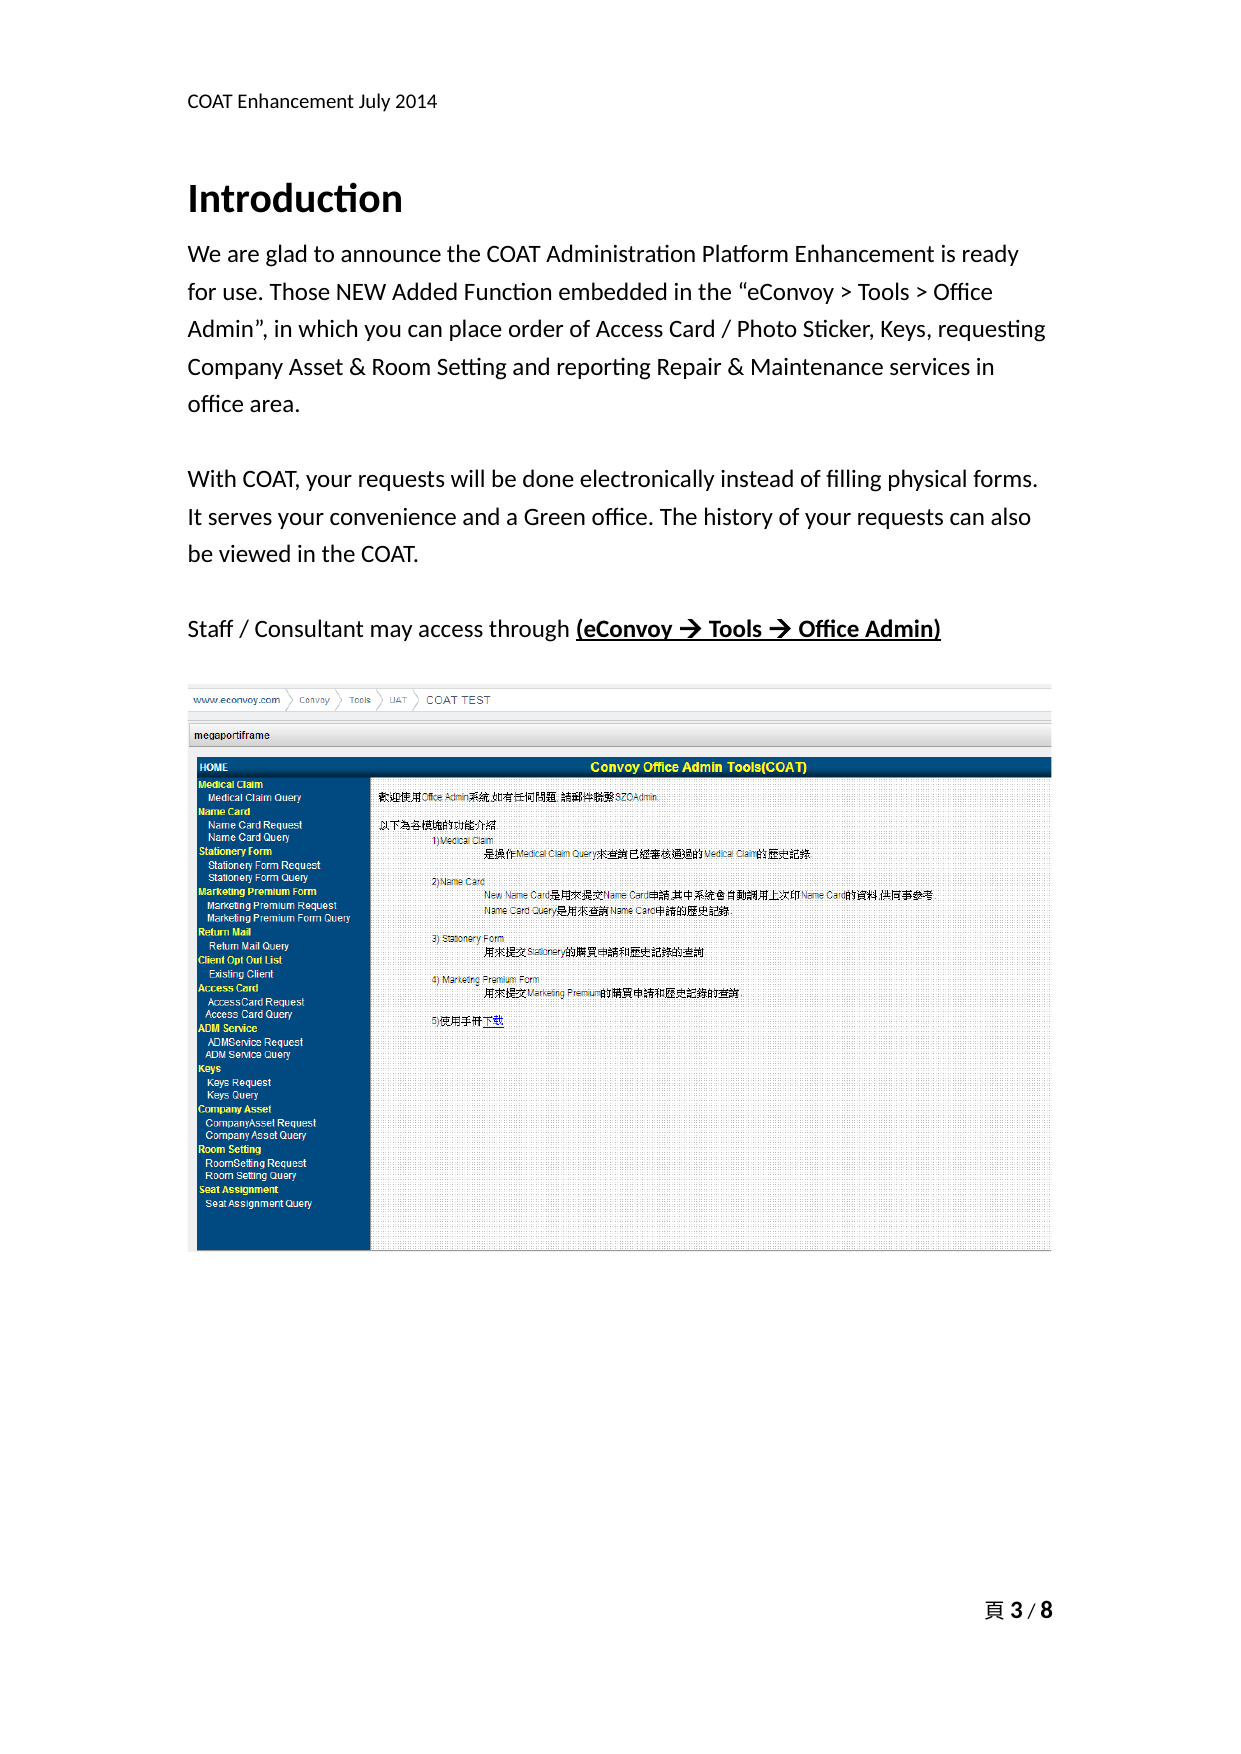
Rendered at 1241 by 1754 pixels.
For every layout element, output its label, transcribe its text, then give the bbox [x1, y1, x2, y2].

text We are glad to announce the COAT Administration Platform Enhancement is ready for use. Those NEW Added Function embedded in the “eConvoy > Tools > Office Admin”, in which you can place order of Access Card / Photo Sticker, Keys, requesting Company Asset & Room Setting and reporting Repair & Maintenance services in office area. [187, 235, 1053, 422]
picture [187, 684, 1052, 1252]
text Introduction [187, 160, 1053, 235]
text Staff / Consultant may access through (eConvoy Tools Office Admin) [187, 610, 1053, 647]
text With COAT, your requests will be done electronically instead of filling physical forms. It serves your convenience and a Green office. The history of your requests can also be viewed in the COAT. [187, 460, 1053, 572]
